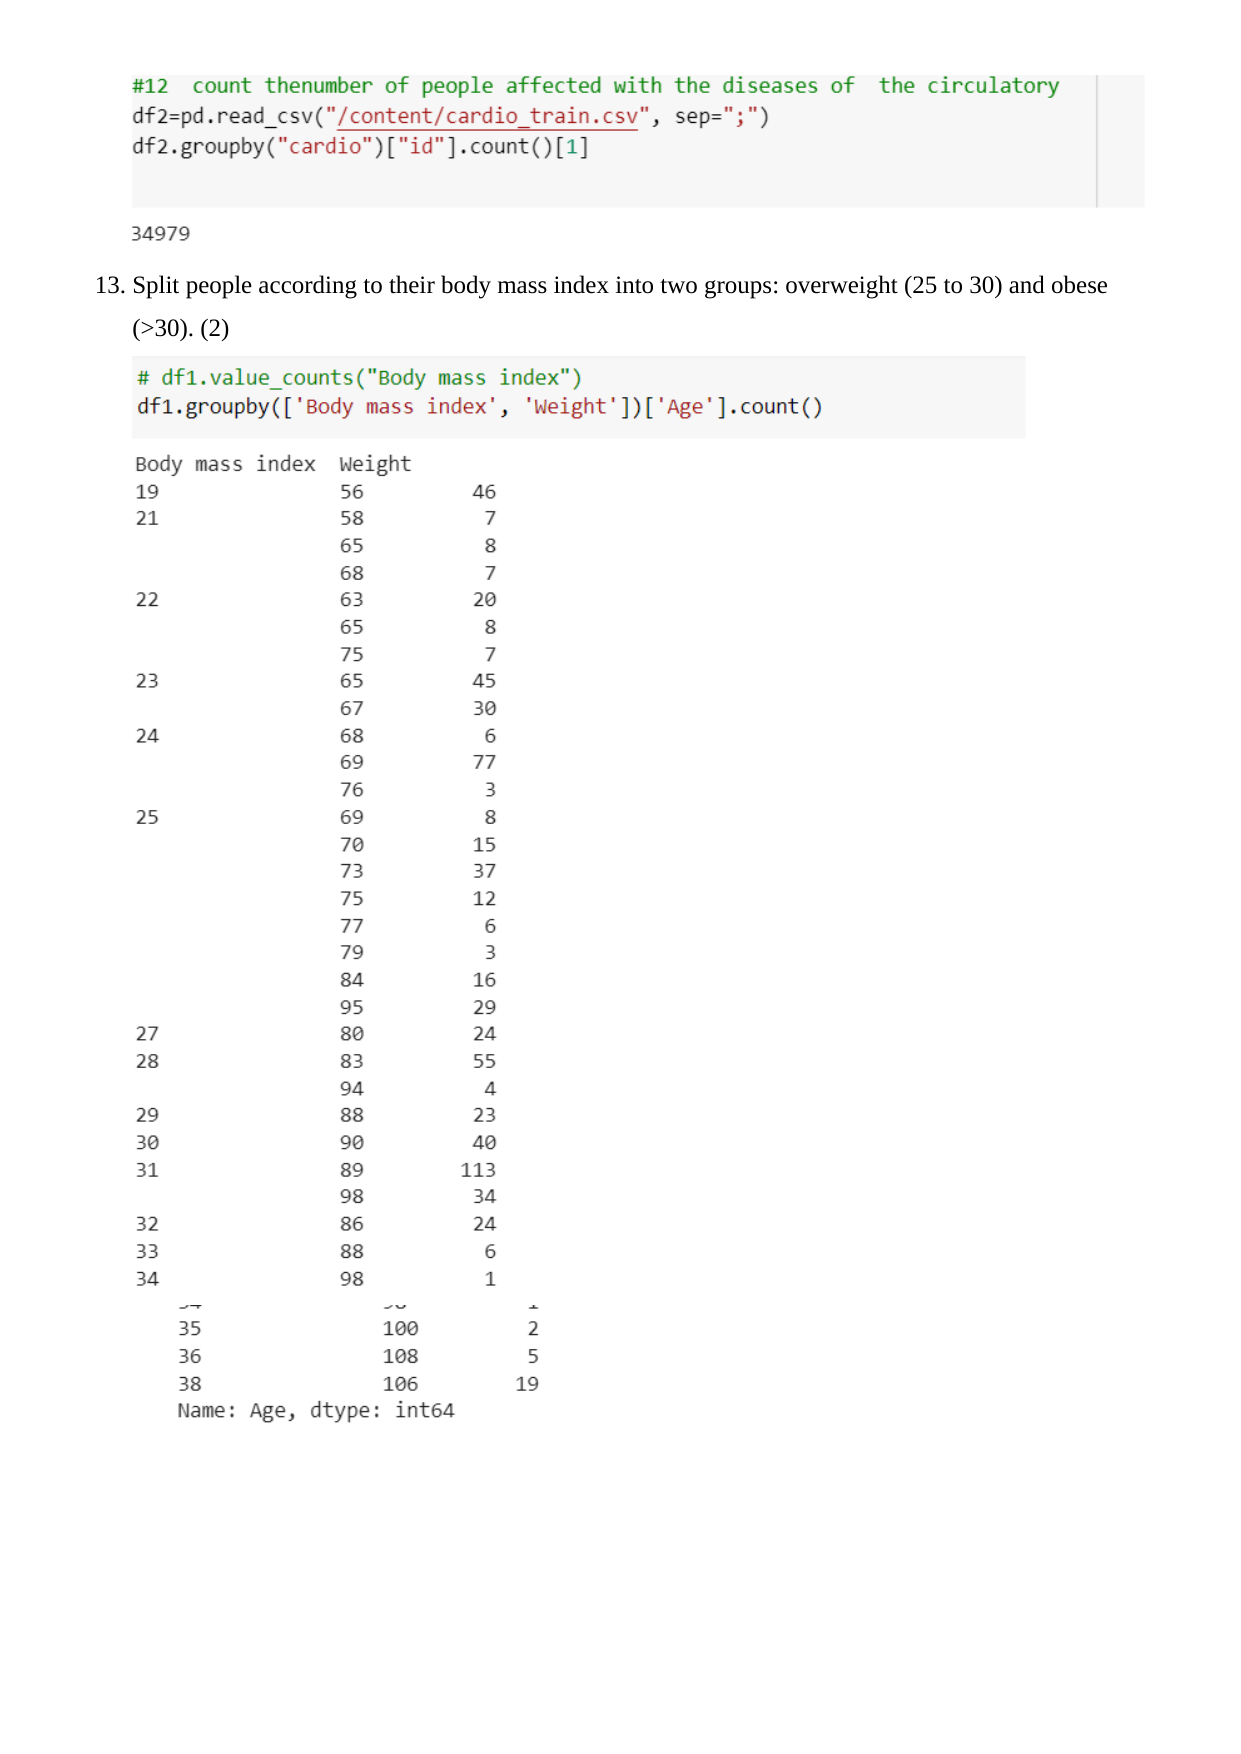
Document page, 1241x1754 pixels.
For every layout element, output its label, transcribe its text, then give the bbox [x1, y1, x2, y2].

picture [132, 356, 1026, 1292]
picture [132, 75, 1145, 257]
list Split people according to their body mass index into two groups: overweight (25 to 30) and obese (>30). (2) [94, 270, 1165, 342]
picture [132, 1305, 920, 1425]
